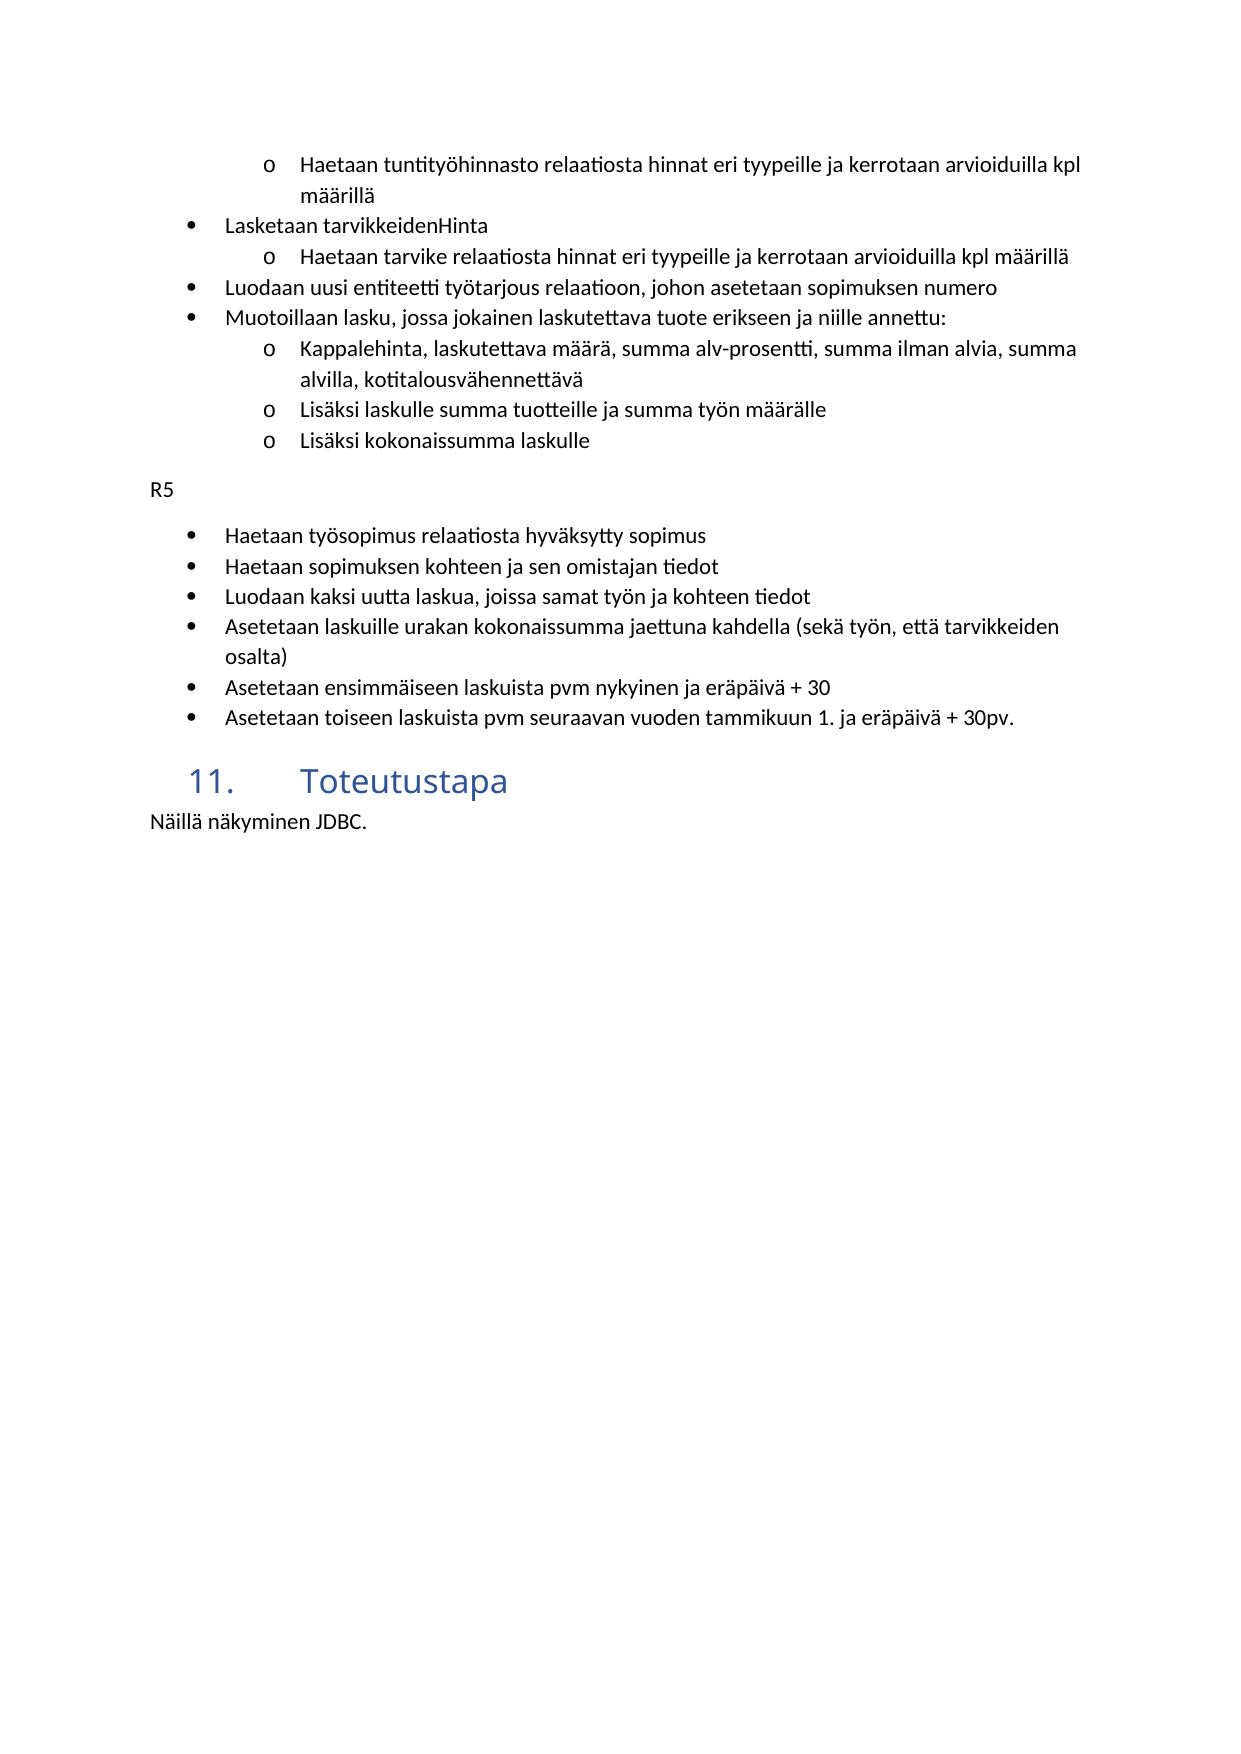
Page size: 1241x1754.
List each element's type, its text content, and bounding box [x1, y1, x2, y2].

list Muotoillaan lasku, jossa jokainen laskutettava tuote erikseen ja niille annettu: [187, 303, 1090, 331]
list Haetaan tarvike relaatiosta hinnat eri tyypeille ja kerrotaan arvioiduilla kpl määrillä [262, 242, 1090, 271]
list Lasketaan tarvikkeidenHinta [187, 212, 1090, 239]
list Lisäksi laskulle summa tuotteille ja summa työn määrälle [262, 395, 1090, 424]
list Lisäksi kokonaissumma laskulle [262, 427, 1090, 456]
list Asetetaan ensimmäiseen laskuista pvm nykyinen ja eräpäivä + 30 [187, 673, 1090, 701]
list Luodaan uusi entiteetti työtarjous relaatioon, johon asetetaan sopimuksen numero [187, 273, 1090, 301]
subtitle Toteutustapa [187, 758, 1090, 803]
list Kappalehinta, laskutettava määrä, summa alv-prosentti, summa ilman alvia, summa alvilla, kotitalousvähennettävä [262, 334, 1090, 393]
list Luodaan kaksi uutta laskua, joissa samat työn ja kohteen tiedot [187, 582, 1090, 610]
list Haetaan tuntityöhinnasto relaatiosta hinnat eri tyypeille ja kerrotaan arvioiduilla kpl määrillä [262, 150, 1090, 209]
list Haetaan sopimuksen kohteen ja sen omistajan tiedot [187, 552, 1090, 580]
text R5 [150, 475, 1090, 503]
list Haetaan työsopimus relaatiosta hyväksytty sopimus [187, 522, 1090, 550]
list Asetetaan laskuille urakan kokonaissumma jaettuna kahdella (sekä työn, että tarvikkeiden osalta) [187, 612, 1090, 671]
text Näillä näkyminen JDBC. [150, 807, 1090, 835]
list Asetetaan toiseen laskuista pvm seuraavan vuoden tammikuun 1. ja eräpäivä + 30pv. [187, 703, 1090, 731]
